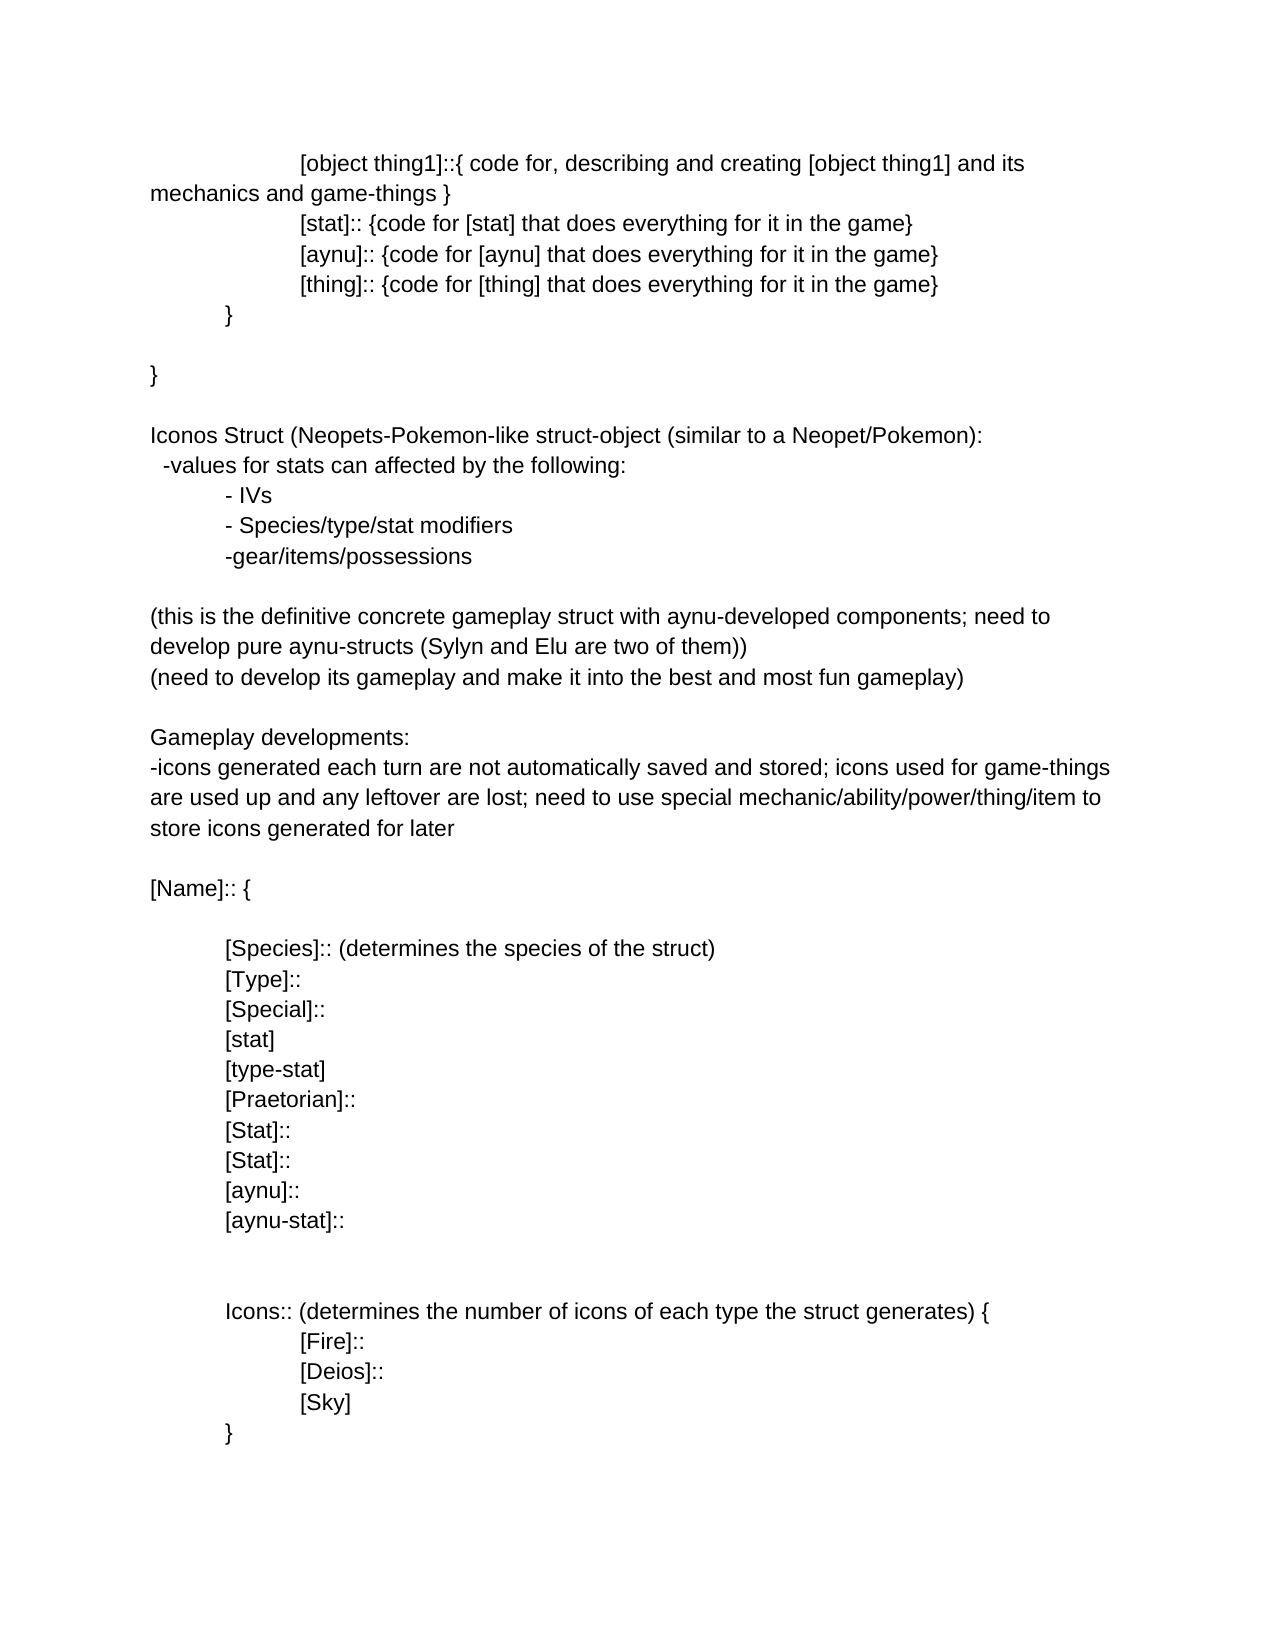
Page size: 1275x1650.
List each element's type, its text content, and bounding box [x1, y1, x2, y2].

text } [150, 361, 1125, 388]
text [Special]:: [150, 996, 1125, 1022]
text [type-stat] [150, 1056, 1125, 1083]
text [aynu-stat]:: [150, 1207, 1125, 1234]
text [thing]:: {code for [thing] that does everything for it in the game} [150, 271, 1125, 297]
text [Type]:: [150, 966, 1125, 992]
text (this is the definitive concrete gameplay struct with aynu-developed components; need to develop pure aynu-structs (Sylyn and Elu are two of them)) [150, 603, 1125, 660]
text [Sky] [150, 1388, 1125, 1415]
text Iconos Struct (Neopets-Pokemon-like struct-object (similar to a Neopet/Pokemon): [150, 422, 1125, 448]
text [Praetorian]:: [150, 1086, 1125, 1113]
text [Stat]:: [150, 1117, 1125, 1143]
text } [150, 1419, 1125, 1445]
text [Name]:: { [150, 875, 1125, 901]
text [object thing1]::{ code for, describing and creating [object thing1] and its mechanics and game-things } [150, 150, 1125, 207]
text [aynu]:: [150, 1177, 1125, 1203]
text - Species/type/stat modifiers [150, 512, 1125, 539]
text [aynu]:: {code for [aynu] that does everything for it in the game} [150, 241, 1125, 267]
text [stat]:: {code for [stat] that does everything for it in the game} [150, 210, 1125, 237]
text } [150, 301, 1125, 327]
text (need to develop its gameplay and make it into the best and most fun gameplay) [150, 663, 1125, 690]
text [Deios]:: [150, 1358, 1125, 1385]
text Gameplay developments: [150, 724, 1125, 750]
text -values for stats can affected by the following: [150, 452, 1125, 478]
text -gear/items/possessions [150, 543, 1125, 569]
text -icons generated each turn are not automatically saved and stored; icons used for game-things are used up and any leftover are lost; need to use special mechanic/ability/power/thing/item to store icons generated for later [150, 754, 1125, 841]
text [Fire]:: [150, 1328, 1125, 1354]
text - IVs [150, 482, 1125, 509]
text [Stat]:: [150, 1147, 1125, 1173]
text Icons:: (determines the number of icons of each type the struct generates) { [150, 1298, 1125, 1324]
text [stat] [150, 1026, 1125, 1052]
text [Species]:: (determines the species of the struct) [150, 935, 1125, 962]
